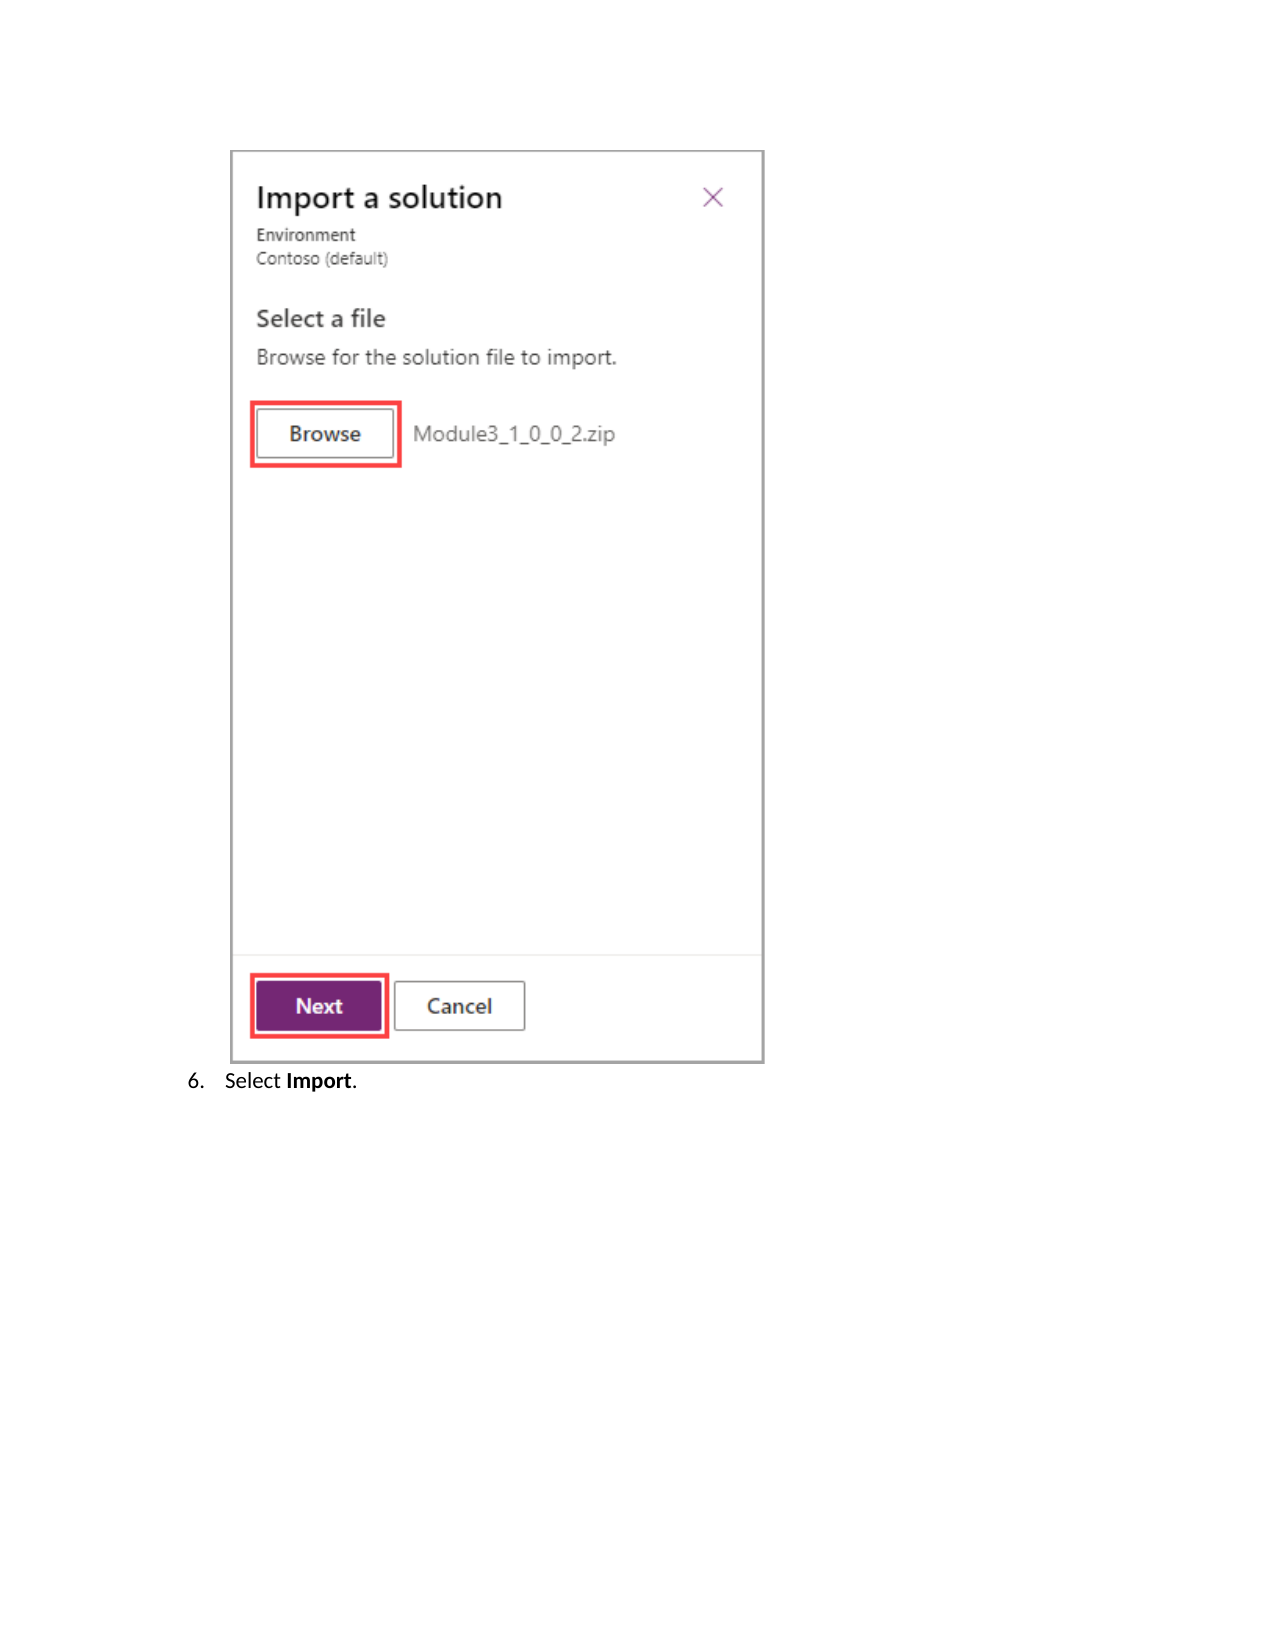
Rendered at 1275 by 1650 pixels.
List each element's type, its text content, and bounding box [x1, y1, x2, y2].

list Select Import. [187, 1066, 1125, 1094]
picture [230, 150, 765, 1064]
